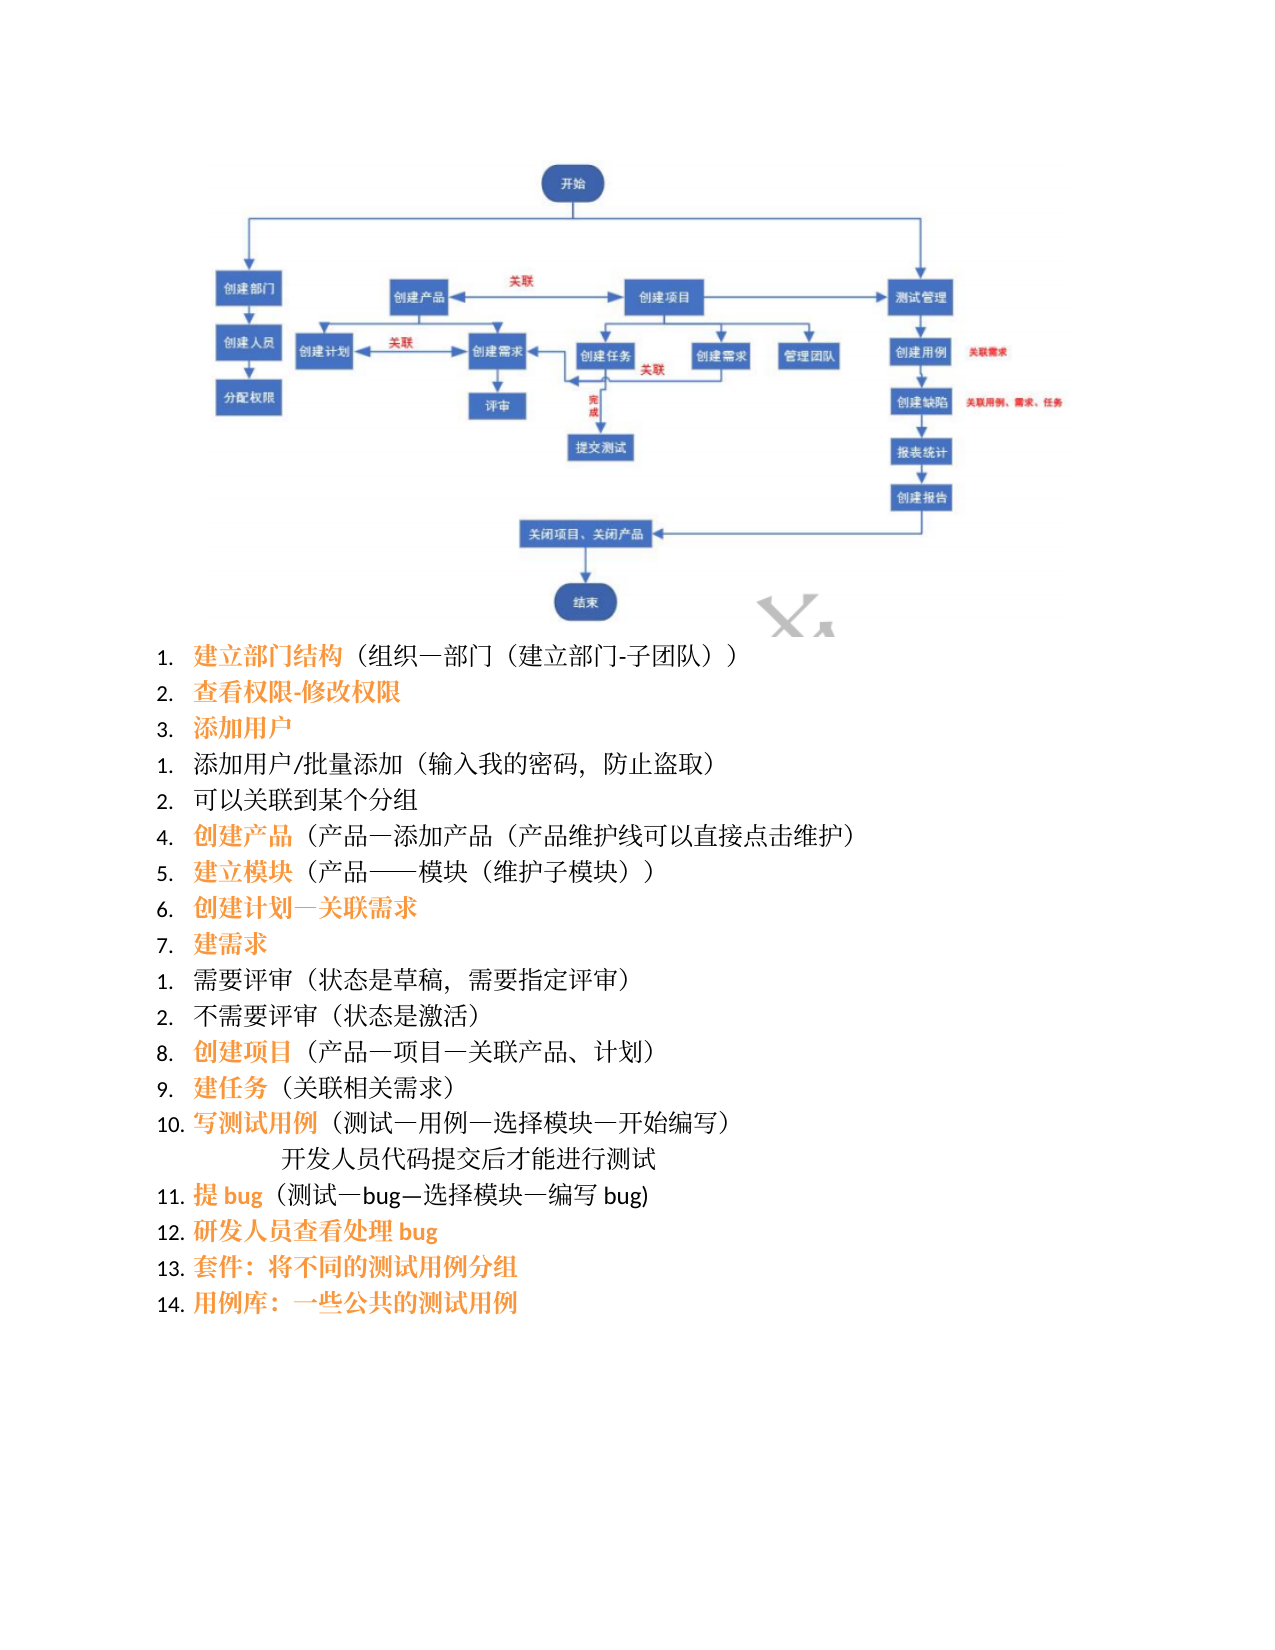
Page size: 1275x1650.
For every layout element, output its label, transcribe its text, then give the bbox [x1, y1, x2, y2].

list 研发人员查看处理bug [156, 1212, 1125, 1248]
list 用例库：一些公共的测试用例 [156, 1284, 1125, 1320]
list 建立模块（产品——模块（维护子模块）） [156, 853, 1125, 888]
list 查看权限-修改权限 [156, 673, 1125, 709]
list 需要评审（状态是草稿，需要指定评审） [156, 960, 1125, 996]
list 建立部门结构（组织—部门（建立部门-子团队）） [156, 637, 1125, 673]
list 写测试用例（测试—用例—选择模块—开始编写） [156, 1104, 1125, 1140]
list 建任务（关联相关需求） [156, 1068, 1125, 1104]
list 创建产品（产品—添加产品（产品维护线可以直接点击维护） [156, 817, 1125, 853]
list 可以关联到某个分组 [156, 781, 1125, 817]
picture [205, 150, 1070, 637]
text 开发人员代码提交后才能进行测试 [281, 1140, 1125, 1176]
list 提bug（测试—bug—选择模块—编写bug) [156, 1176, 1125, 1212]
list 添加用户/批量添加（输入我的密码，防止盗取） [156, 745, 1125, 781]
list 不需要评审（状态是激活） [156, 996, 1125, 1032]
list 添加用户 [156, 709, 1125, 745]
list 套件：将不同的测试用例分组 [156, 1248, 1125, 1284]
list 创建项目（产品—项目—关联产品、计划） [156, 1032, 1125, 1068]
list 创建计划—关联需求 [156, 888, 1125, 924]
list 建需求 [156, 924, 1125, 960]
